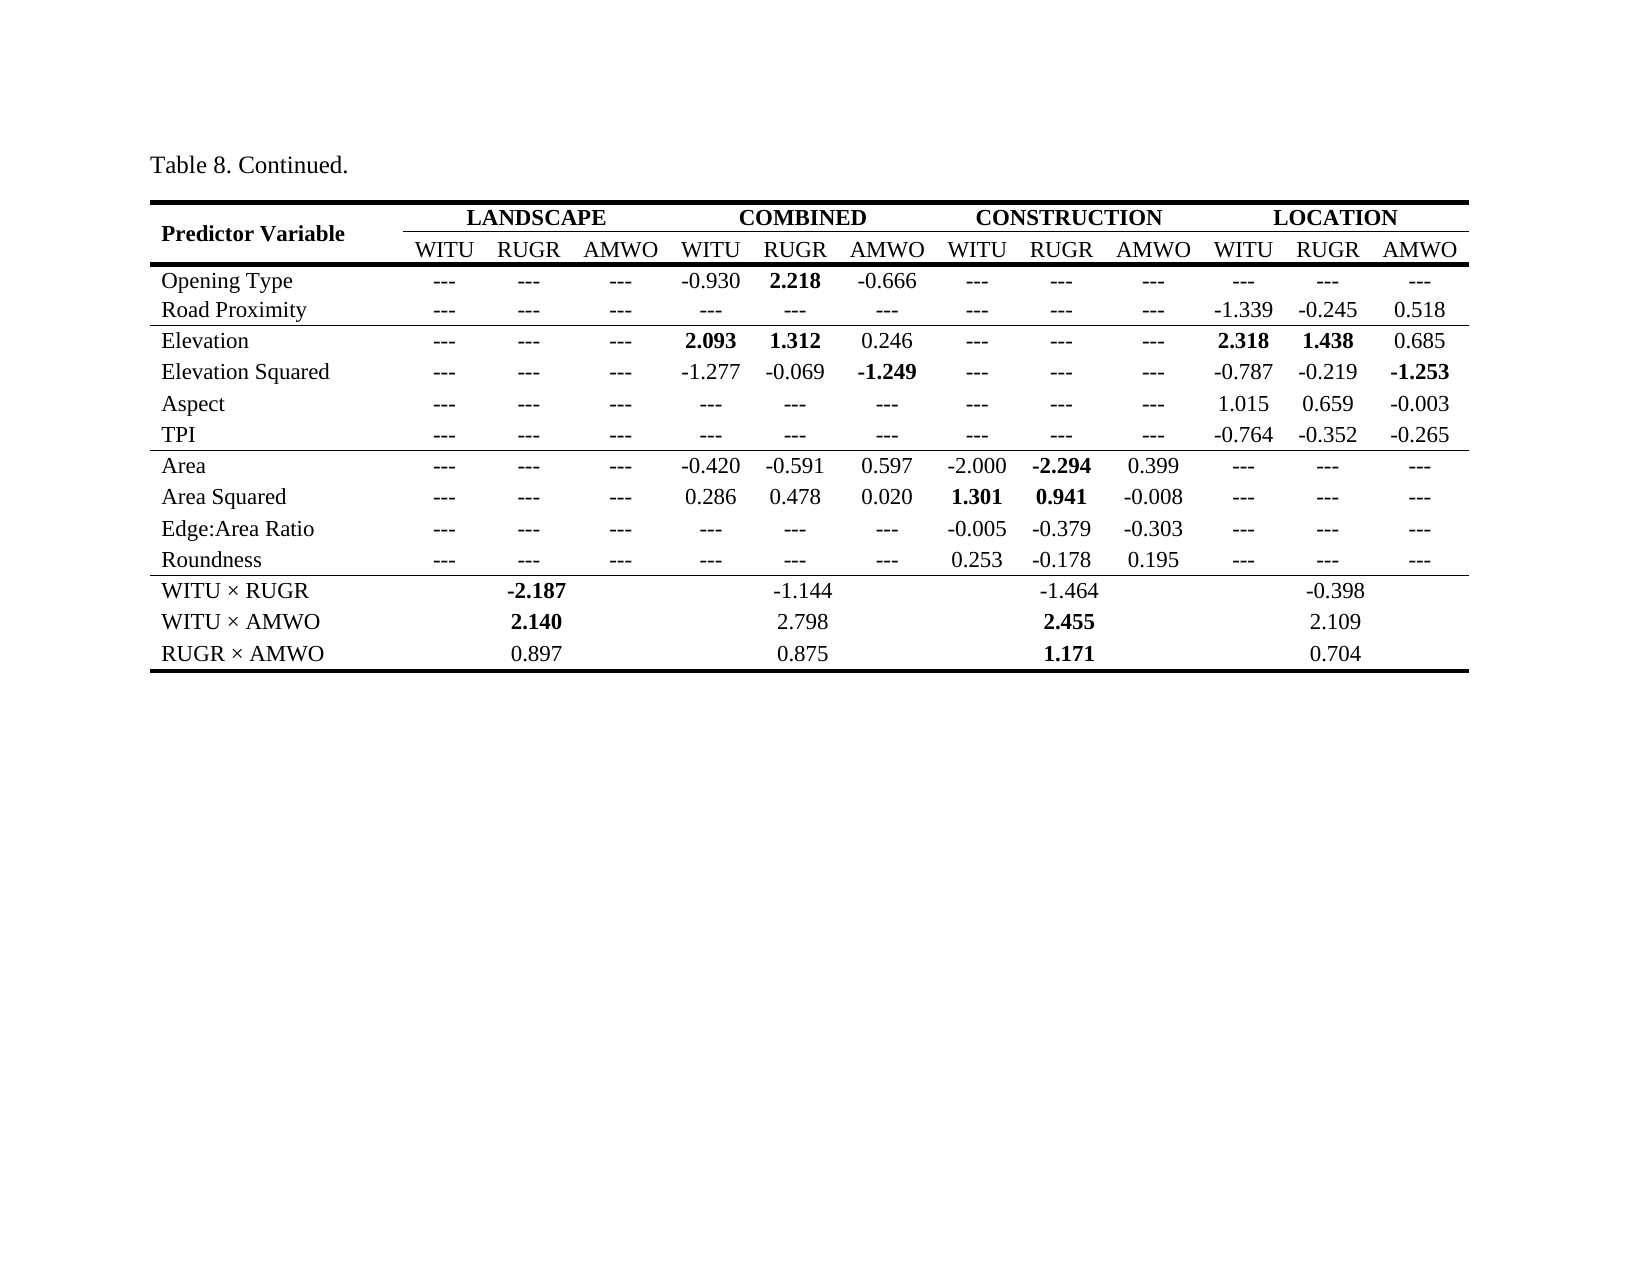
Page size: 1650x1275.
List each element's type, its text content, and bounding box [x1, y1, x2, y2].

table_cell --- [670, 294, 752, 325]
table_cell --- [403, 512, 486, 543]
table_cell Aspect [150, 387, 403, 418]
table_cell 0.246 [838, 326, 936, 356]
table_cell --- [486, 267, 572, 293]
table_cell WITU [403, 232, 486, 262]
table_cell --- [403, 451, 486, 481]
table_cell 0.875 [670, 637, 936, 668]
table_cell --- [1285, 451, 1371, 481]
table_cell --- [1285, 267, 1371, 293]
table_cell --- [403, 356, 486, 387]
table_cell --- [572, 267, 669, 293]
table_cell --- [572, 387, 669, 418]
table_cell 1.015 [1202, 387, 1284, 418]
table_cell --- [1105, 387, 1202, 418]
table_cell --- [1371, 481, 1468, 512]
table_cell --- [1285, 544, 1371, 575]
table_cell 0.478 [752, 481, 838, 512]
table_cell --- [572, 544, 669, 575]
table_cell Elevation Squared [150, 356, 403, 387]
table_cell --- [572, 326, 669, 356]
table_cell --- [838, 512, 936, 543]
table_cell --- [1018, 294, 1104, 325]
table_cell 0.399 [1105, 451, 1202, 481]
table_cell --- [670, 387, 752, 418]
table_cell WITU [1202, 232, 1284, 262]
table_cell -2.187 [403, 576, 669, 606]
table_cell 0.195 [1105, 544, 1202, 575]
table_cell --- [572, 512, 669, 543]
table_cell -0.219 [1285, 356, 1371, 387]
table_cell --- [1018, 356, 1104, 387]
table_cell --- [1371, 512, 1468, 543]
table_cell --- [403, 387, 486, 418]
table_cell -0.245 [1285, 294, 1371, 325]
table_cell --- [486, 481, 572, 512]
table_cell --- [1371, 544, 1468, 575]
table_cell --- [486, 326, 572, 356]
table_cell --- [670, 544, 752, 575]
table_cell 0.253 [936, 544, 1018, 575]
table_cell --- [936, 326, 1018, 356]
table_cell WITU × AMWO [150, 606, 403, 637]
table_cell -0.398 [1202, 576, 1468, 606]
table_cell -0.787 [1202, 356, 1284, 387]
table_cell AMWO [1371, 232, 1468, 262]
table_cell 0.518 [1371, 294, 1468, 325]
table_cell --- [752, 544, 838, 575]
table_cell --- [1202, 451, 1284, 481]
table_cell --- [486, 294, 572, 325]
table_cell -0.003 [1371, 387, 1468, 418]
table_cell Elevation [150, 326, 403, 356]
table_cell --- [572, 294, 669, 325]
table_cell 2.798 [670, 606, 936, 637]
table_header Predictor Variable [150, 205, 403, 262]
table_cell --- [752, 294, 838, 325]
table_cell -0.379 [1018, 512, 1104, 543]
table_cell -0.005 [936, 512, 1018, 543]
table_cell 2.455 [936, 606, 1202, 637]
table_header COMBINED [670, 205, 936, 231]
table_cell --- [936, 294, 1018, 325]
table_cell -0.420 [670, 451, 752, 481]
table_cell -0.069 [752, 356, 838, 387]
table_cell Edge:Area Ratio [150, 512, 403, 543]
table_cell AMWO [838, 232, 936, 262]
table_cell RUGR × AMWO [150, 637, 403, 668]
table_header LOCATION [1202, 205, 1468, 231]
table_cell --- [1285, 481, 1371, 512]
table_cell -2.294 [1018, 451, 1104, 481]
table_cell 1.301 [936, 481, 1018, 512]
table_cell --- [1202, 481, 1284, 512]
table_cell RUGR [752, 232, 838, 262]
table_cell Opening Type [150, 267, 403, 293]
table_cell --- [486, 356, 572, 387]
table_cell -2.000 [936, 451, 1018, 481]
table_cell --- [403, 544, 486, 575]
table_cell TPI [150, 419, 403, 450]
table_cell --- [1371, 267, 1468, 293]
table_cell -0.352 [1285, 419, 1371, 450]
table_cell -1.144 [670, 576, 936, 606]
table_cell --- [752, 419, 838, 450]
table_cell WITU [670, 232, 752, 262]
table_cell --- [486, 419, 572, 450]
table_cell --- [670, 512, 752, 543]
table_cell --- [1202, 544, 1284, 575]
table_cell --- [1202, 267, 1284, 293]
table_cell --- [838, 387, 936, 418]
table_cell -0.008 [1105, 481, 1202, 512]
table_cell --- [403, 481, 486, 512]
table_cell RUGR [486, 232, 572, 262]
table_cell 0.685 [1371, 326, 1468, 356]
table_cell --- [1018, 326, 1104, 356]
table_cell --- [1018, 267, 1104, 293]
table_cell -1.339 [1202, 294, 1284, 325]
table_cell -1.253 [1371, 356, 1468, 387]
table_cell --- [936, 387, 1018, 418]
table_cell --- [838, 419, 936, 450]
table_cell --- [572, 419, 669, 450]
table_cell --- [752, 512, 838, 543]
table_cell --- [403, 419, 486, 450]
table_cell 2.218 [752, 267, 838, 293]
table_cell 2.318 [1202, 326, 1284, 356]
table_cell --- [1018, 419, 1104, 450]
table_cell --- [1105, 356, 1202, 387]
table_cell Road Proximity [150, 294, 403, 325]
table_cell --- [486, 387, 572, 418]
table_header CONSTRUCTION [936, 205, 1202, 231]
table_cell --- [486, 451, 572, 481]
table_cell -0.303 [1105, 512, 1202, 543]
table_cell --- [936, 267, 1018, 293]
table_cell 1.438 [1285, 326, 1371, 356]
table_cell -1.464 [936, 576, 1202, 606]
table_cell WITU [936, 232, 1018, 262]
table_cell 0.704 [1202, 637, 1468, 668]
table_cell --- [838, 544, 936, 575]
table_cell --- [572, 356, 669, 387]
table_cell --- [670, 419, 752, 450]
table_cell -0.591 [752, 451, 838, 481]
table_cell Roundness [150, 544, 403, 575]
table_cell --- [1285, 512, 1371, 543]
table_cell 0.659 [1285, 387, 1371, 418]
table_cell --- [838, 294, 936, 325]
text Table 8. Continued. [150, 150, 1500, 179]
table_cell --- [1371, 451, 1468, 481]
table_cell RUGR [1285, 232, 1371, 262]
table_cell 0.941 [1018, 481, 1104, 512]
table_cell 1.312 [752, 326, 838, 356]
table_cell --- [486, 512, 572, 543]
table_cell --- [1105, 326, 1202, 356]
table_cell -1.277 [670, 356, 752, 387]
table_cell --- [403, 326, 486, 356]
table_cell -0.178 [1018, 544, 1104, 575]
table_cell --- [1105, 267, 1202, 293]
table_cell WITU × RUGR [150, 576, 403, 606]
table_cell 2.109 [1202, 606, 1468, 637]
table_cell --- [486, 544, 572, 575]
table_cell --- [403, 294, 486, 325]
table_cell --- [572, 451, 669, 481]
table_cell 1.171 [936, 637, 1202, 668]
table_cell Area [150, 451, 403, 481]
table_cell -1.249 [838, 356, 936, 387]
table_cell --- [1202, 512, 1284, 543]
table_cell -0.764 [1202, 419, 1284, 450]
table_cell --- [1018, 387, 1104, 418]
table_cell 2.140 [403, 606, 669, 637]
table_cell --- [403, 267, 486, 293]
table_cell -0.666 [838, 267, 936, 293]
table_cell AMWO [572, 232, 669, 262]
table_cell 0.286 [670, 481, 752, 512]
table_header LANDSCAPE [403, 205, 669, 231]
table_cell --- [1105, 419, 1202, 450]
table_cell --- [936, 419, 1018, 450]
table_cell --- [1105, 294, 1202, 325]
table_cell --- [572, 481, 669, 512]
table_cell AMWO [1105, 232, 1202, 262]
table_cell --- [752, 387, 838, 418]
table_cell Area Squared [150, 481, 403, 512]
table_cell -0.265 [1371, 419, 1468, 450]
table_cell --- [936, 356, 1018, 387]
table_cell 0.597 [838, 451, 936, 481]
table_cell 0.897 [403, 637, 669, 668]
table_cell 0.020 [838, 481, 936, 512]
table_cell RUGR [1018, 232, 1104, 262]
table_cell -0.930 [670, 267, 752, 293]
table_cell 2.093 [670, 326, 752, 356]
